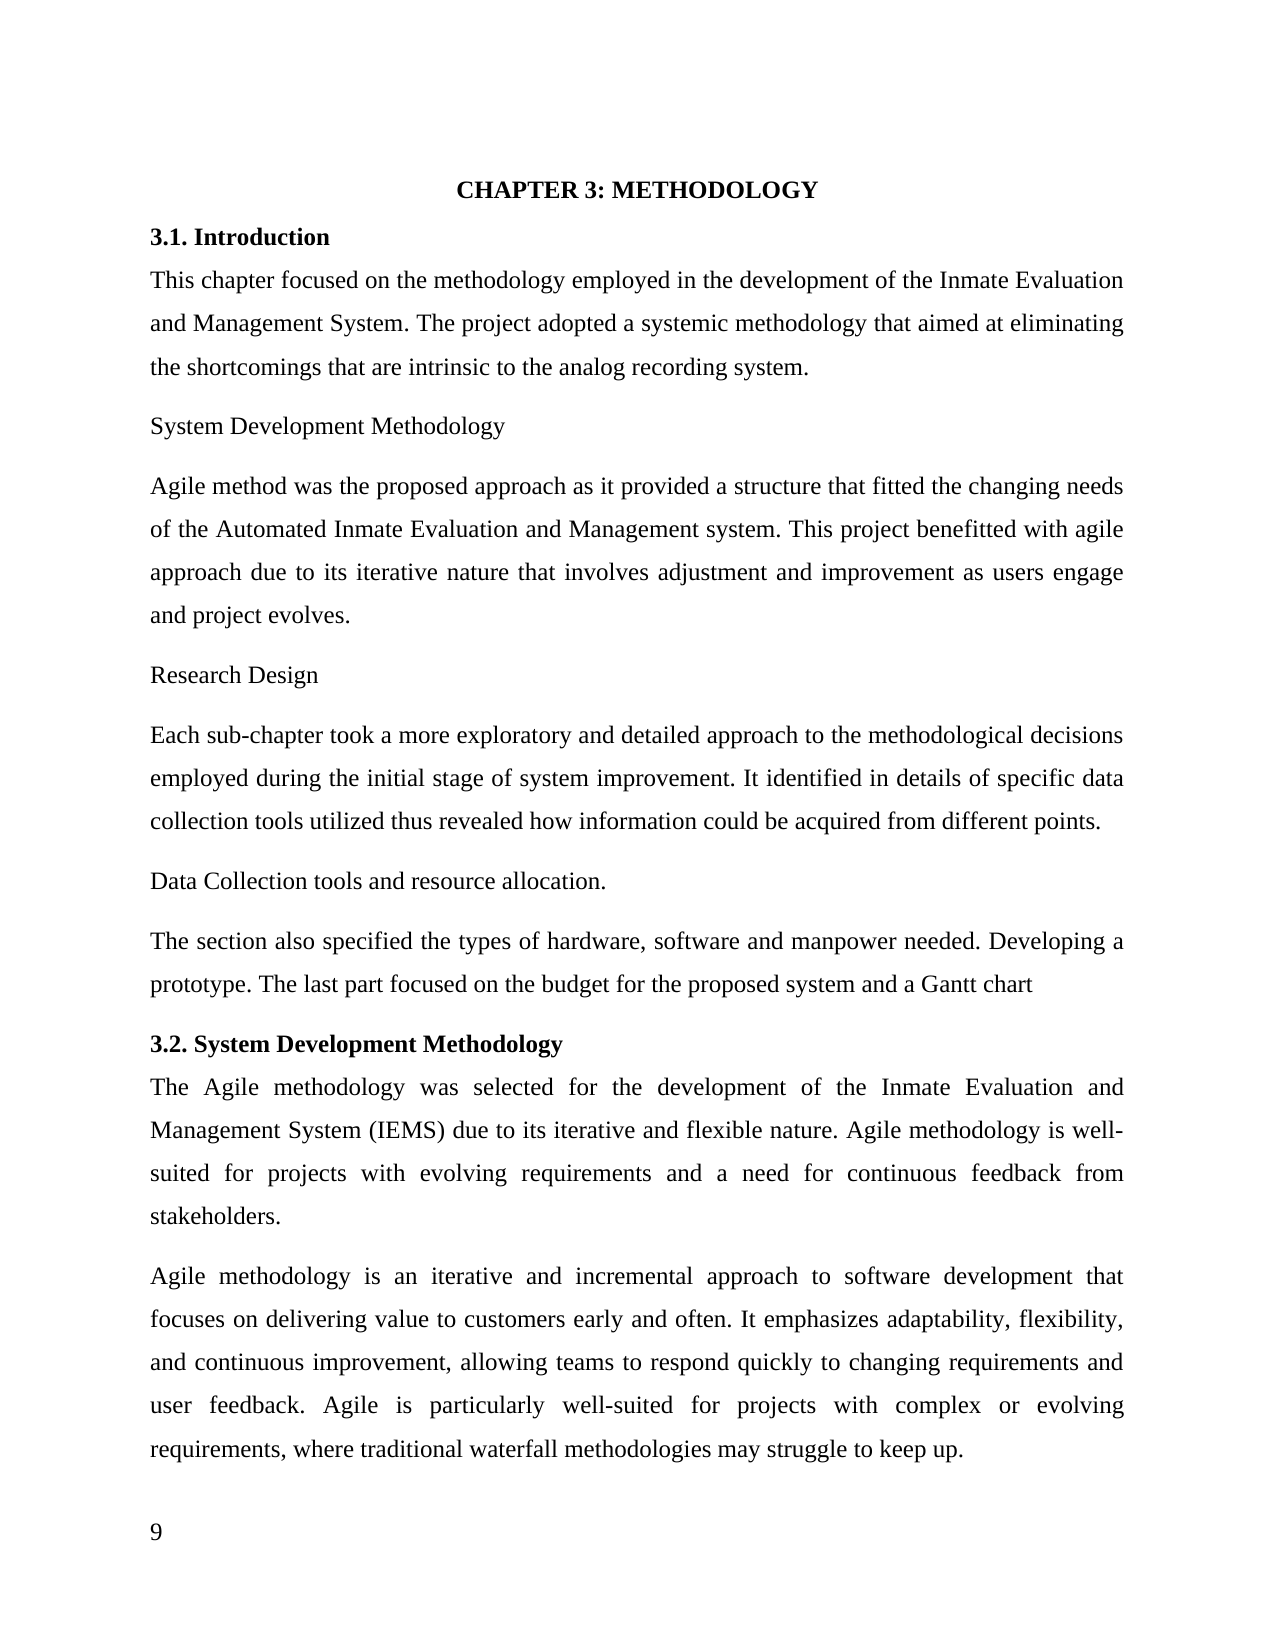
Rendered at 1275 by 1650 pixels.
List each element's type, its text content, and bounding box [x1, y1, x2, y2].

subtitle CHAPTER 3: METHODOLOGY [150, 175, 1125, 204]
subtitle 3.1. Introduction [150, 222, 1125, 251]
text The Agile methodology was selected for the development of the Inmate Evaluation and Management System (IEMS) due to its iterative and flexible nature. Agile methodology is well-suited for projects with evolving requirements and a need for continuous feedback from stakeholders. [150, 1072, 1125, 1230]
text System Development Methodology [150, 411, 1125, 440]
text The section also specified the types of hardware, software and manpower needed. Developing a prototype. The last part focused on the budget for the proposed system and a Gantt chart [150, 926, 1125, 998]
text Agile method was the proposed approach as it provided a structure that fitted the changing needs of the Automated Inmate Evaluation and Management system. This project benefitted with agile approach due to its iterative nature that involves adjustment and improvement as users engage and project evolves. [150, 471, 1125, 629]
text Agile methodology is an iterative and incremental approach to software development that focuses on delivering value to customers early and often. It emphasizes adaptability, flexibility, and continuous improvement, allowing teams to respond quickly to changing requirements and user feedback. Agile is particularly well-suited for projects with complex or evolving requirements, where traditional waterfall methodologies may struggle to keep up. [150, 1261, 1125, 1462]
subtitle 3.2. System Development Methodology [150, 1029, 1125, 1058]
text Research Design [150, 660, 1125, 689]
text Data Collection tools and resource allocation. [150, 866, 1125, 895]
text This chapter focused on the methodology employed in the development of the Inmate Evaluation and Management System. The project adopted a systemic methodology that aimed at eliminating the shortcomings that are intrinsic to the analog recording system. [150, 265, 1125, 380]
text Each sub-chapter took a more exploratory and detailed approach to the methodological decisions employed during the initial stage of system improvement. It identified in details of specific data collection tools utilized thus revealed how information could be acquired from different points. [150, 720, 1125, 835]
